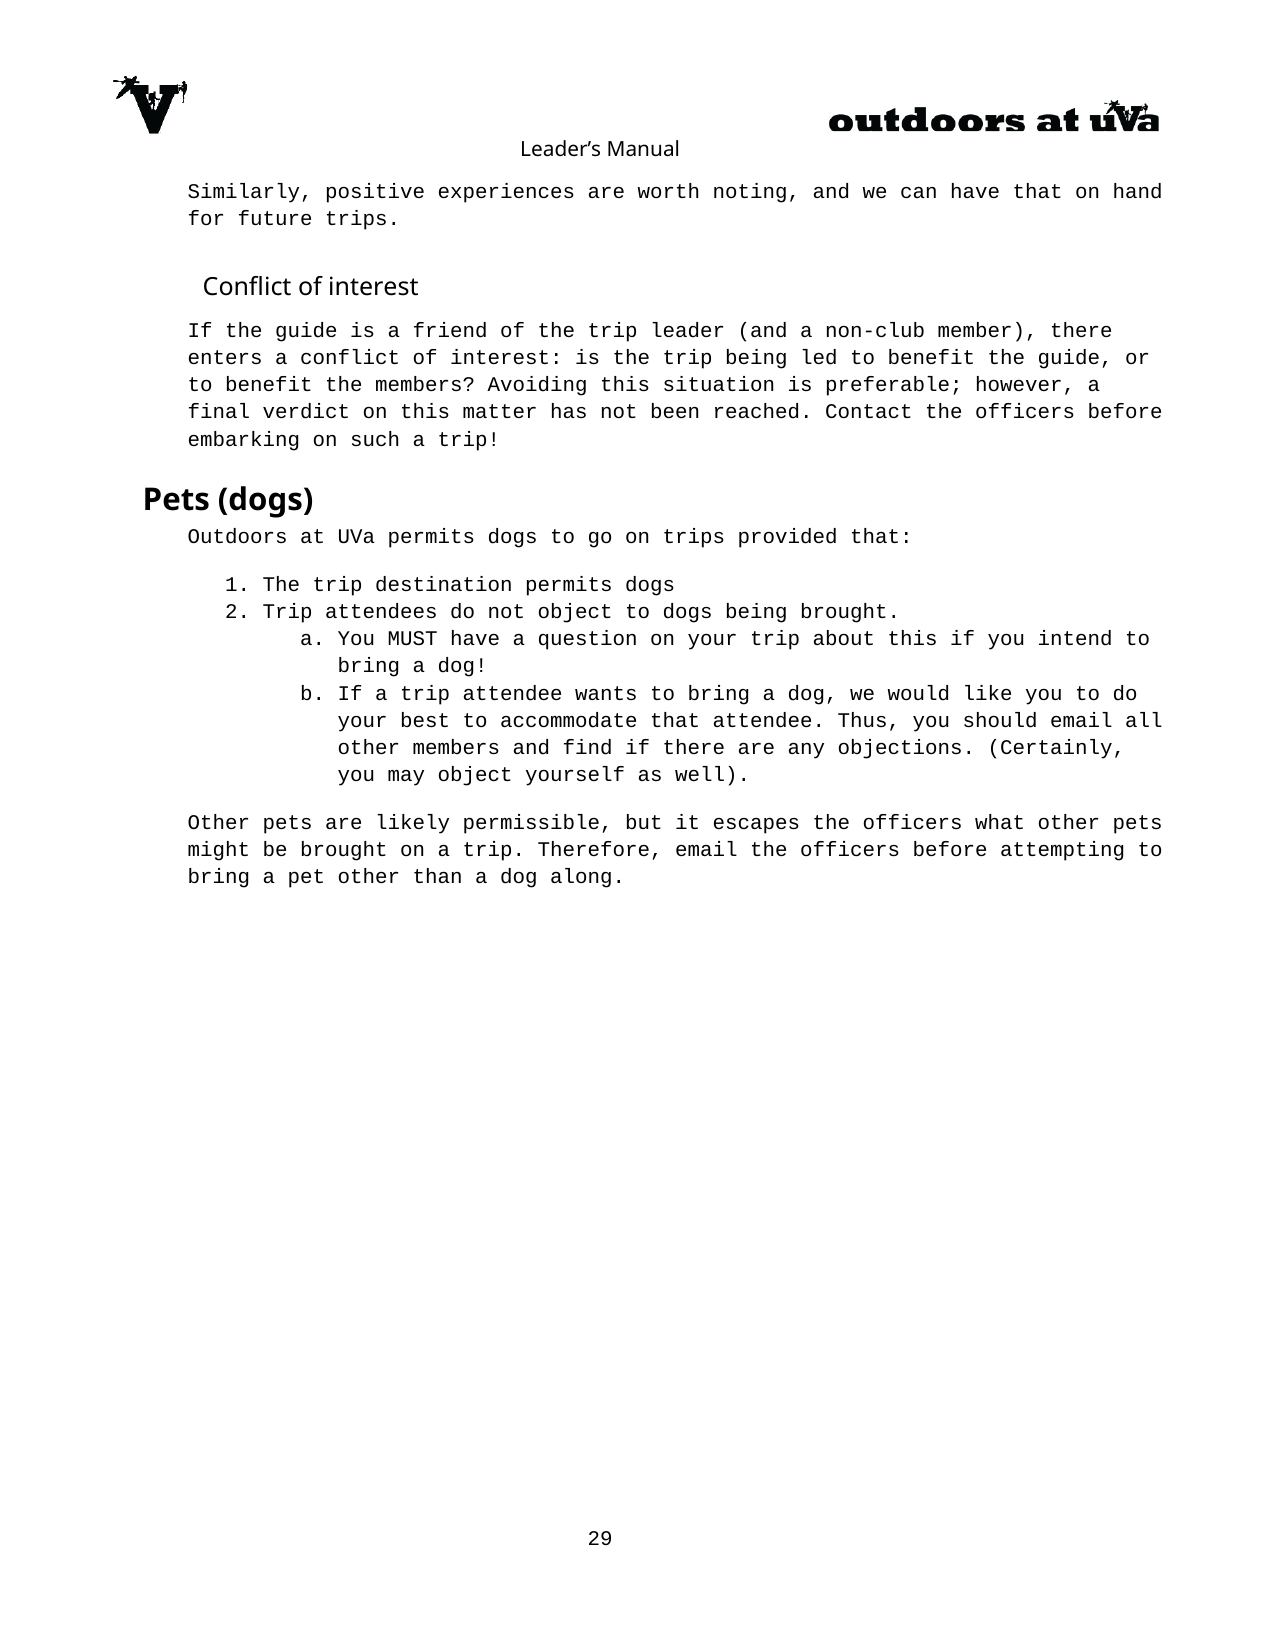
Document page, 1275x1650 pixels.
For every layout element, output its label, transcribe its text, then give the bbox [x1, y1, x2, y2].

picture [827, 99, 1159, 131]
picture [112, 75, 188, 134]
list The trip destination permits dogs [225, 574, 1162, 597]
subtitle Conflict of interest [202, 268, 1162, 302]
text Outdoors at UVa permits dogs to go on trips provided that: [187, 526, 1162, 549]
text Other pets are likely permissible, but it escapes the officers what other pets might be brought on a trip. Therefore, email the officers before attempting to bring a pet other than a dog along. [187, 812, 1162, 890]
subtitle Pets (dogs) [142, 477, 1162, 519]
list You MUST have a question on your trip about this if you intend to bring a dog! [300, 628, 1162, 679]
list Trip attendees do not object to dogs being brought. [225, 601, 1162, 624]
list If a trip attendee wants to bring a dog, we would like you to do your best to accommodate that attendee. Thus, you should email all other members and find if there are any objections. (Certainly, you may object yourself as well). [300, 682, 1162, 788]
text If the guide is a friend of the trip leader (and a non-club member), there enters a conflict of interest: is the trip being led to benefit the guide, or to benefit the members? Avoiding this situation is preferable; however, a final verdict on this matter has not been reached. Contact the officers before embarking on such a trip! [187, 320, 1162, 452]
